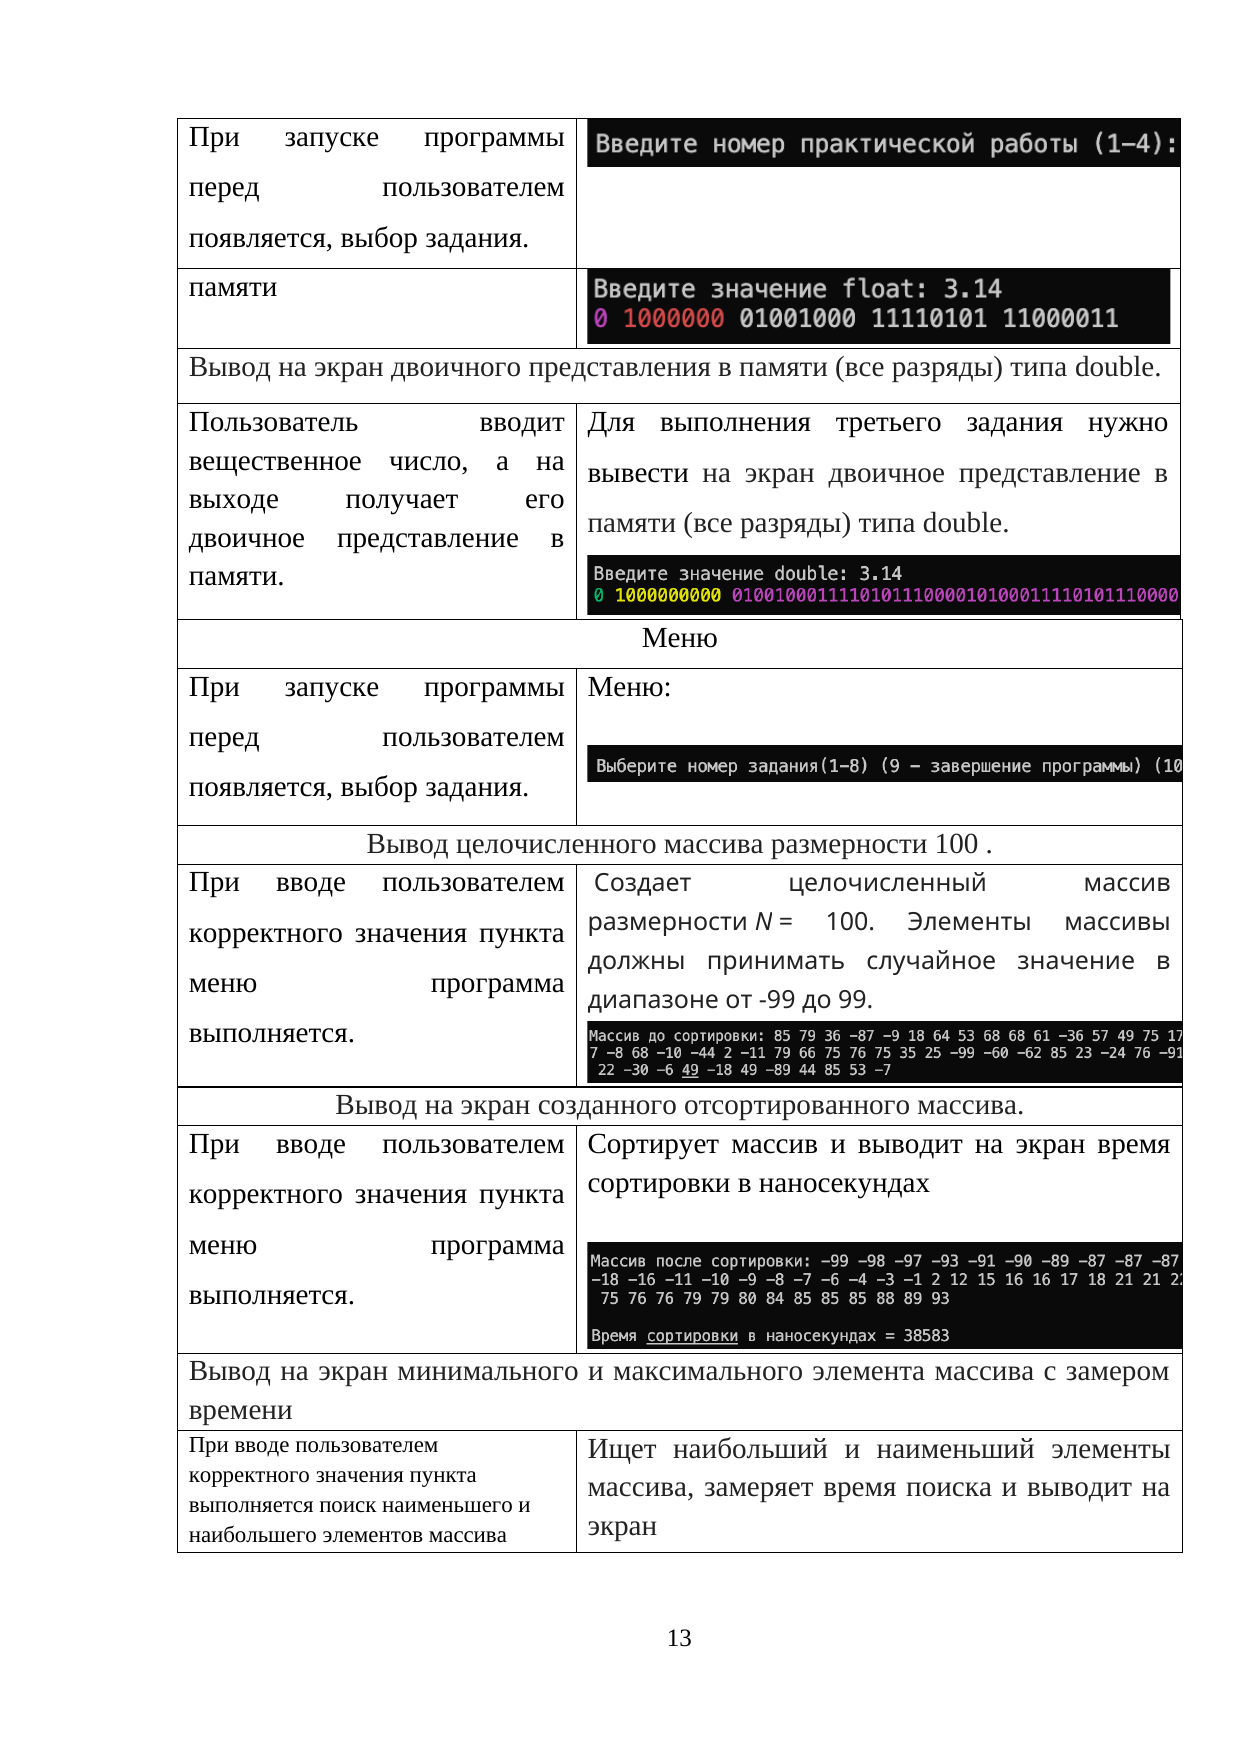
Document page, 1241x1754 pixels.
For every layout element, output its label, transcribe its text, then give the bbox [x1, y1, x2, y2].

table_cell Пользователь вводит вещественное число, а на выходе получает его двоичное представление в памяти. [178, 404, 576, 619]
table_cell Для выполнения третьего задания нужно вывести на экран двоичное представление в памяти (все разряды) типа double. [577, 404, 1180, 619]
table_header При запуске программы перед пользователем появляется, выбор задания. [178, 119, 576, 268]
table_cell Вывод целочисленного массива размерности 100 . [178, 826, 1182, 863]
picture [587, 555, 1180, 615]
picture [587, 1021, 1183, 1083]
picture [587, 1242, 1183, 1349]
table_cell Вывод на экран минимального и максимального элемента массива с замером времени [178, 1354, 1182, 1430]
table_cell Меню: [577, 669, 1182, 825]
table_cell Для выполнения третьего задания нужно вывести на экран двоичное представление в памяти (все разряды) типа float [577, 269, 1180, 348]
table_cell Ищет наибольший и наименьший элементы массива, замеряет время поиска и выводит на экран [577, 1431, 1182, 1552]
table_cell При вводе пользователем корректного значения пункта меню программа выполняется. [178, 865, 576, 1086]
table_cell При вводе пользователем корректного значения пункта выполняется поиск наименьшего и наибольшего элементов массива [178, 1431, 576, 1552]
table_cell При вводе пользователем корректного значения пункта меню программа выполняется. [178, 1126, 576, 1352]
table_cell Вывод на экран созданного отсортированного массива. [178, 1088, 1182, 1125]
table_cell Создает целочисленный массив размерности N = 100. Элементы массивы должны принимать случайное значение в диапазоне от -99 до 99. [577, 865, 1182, 1086]
picture [587, 268, 1171, 344]
table_cell Меню [178, 620, 1182, 668]
picture [587, 745, 1183, 782]
table_cell Сортирует массив и выводит на экран время сортировки в наносекундах [577, 1126, 1182, 1352]
table_header [577, 119, 1180, 268]
table_cell Вывод на экран двоичного представления в памяти (все разряды) типа double. [178, 349, 1180, 403]
table_cell Пользователь вводит вещественное число, а на выходе получает его двоичное представление в памяти [178, 269, 576, 348]
picture [587, 119, 1180, 167]
table_cell При запуске программы перед пользователем появляется, выбор задания. [178, 669, 576, 825]
